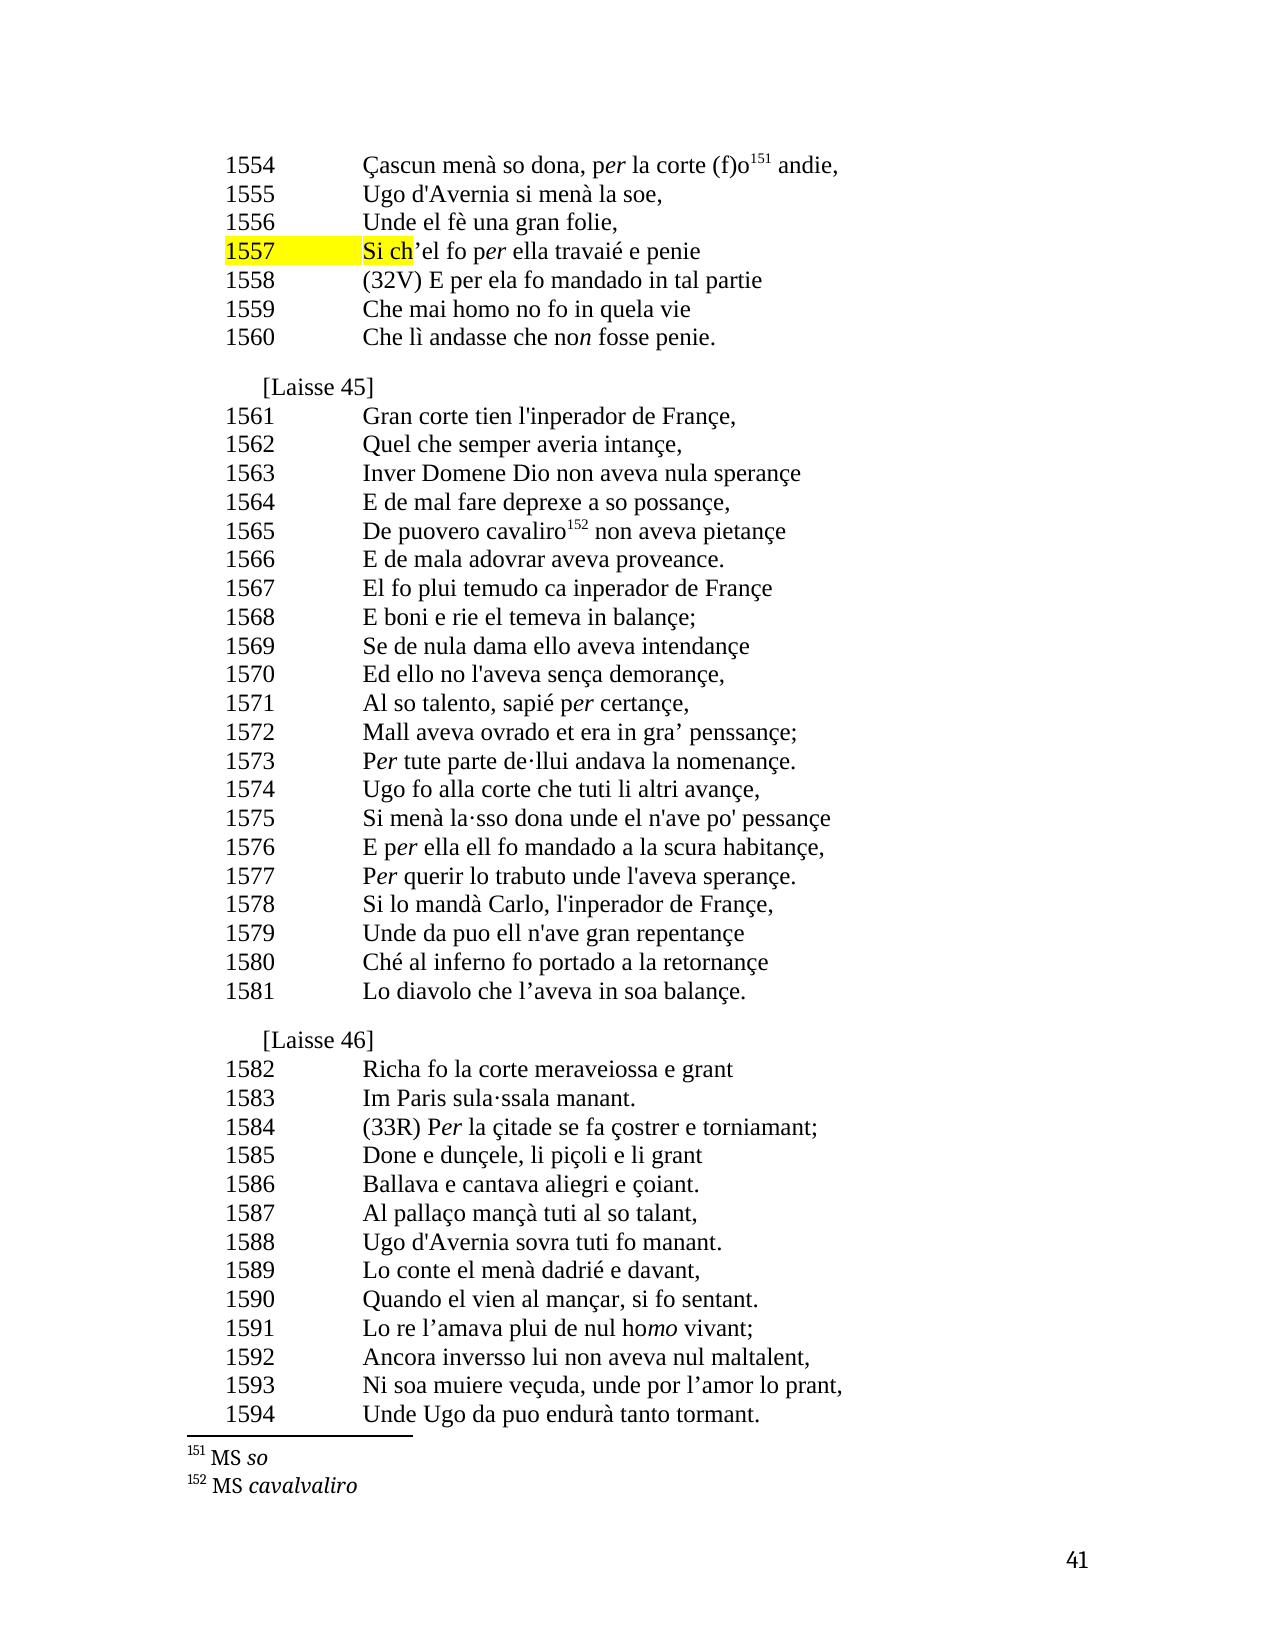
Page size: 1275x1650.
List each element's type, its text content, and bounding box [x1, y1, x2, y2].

list Çascun menà so dona, per la corte (f)o andie, [225, 150, 1087, 179]
list Che lì andasse che non fosse penie. [225, 322, 1087, 351]
list Unde Ugo da puo endurà tanto tormant. [225, 1399, 1087, 1428]
list Ed ello no l'aveva sença demorançe, [225, 659, 1087, 688]
list E per ella ell fo mandado a la scura habitançe, [225, 832, 1087, 861]
list Quando el vien al mançar, si fo sentant. [225, 1284, 1087, 1313]
list Per querir lo trabuto unde l'aveva sperançe. [225, 861, 1087, 889]
list Se de nula dama ello aveva intendançe [225, 631, 1087, 659]
list Ancora inversso lui non aveva nul maltalent, [225, 1342, 1087, 1370]
list E de mal fare deprexe a so possançe, [225, 487, 1087, 516]
list (32V) E per ela fo mandado in tal partie [225, 265, 1087, 294]
list De puovero cavaliro non aveva pietançe [225, 516, 1087, 544]
list E de mala adovrar aveva proveance. [225, 544, 1087, 573]
list (33R) Per la çitade se fa çostrer e torniamant; [225, 1112, 1087, 1140]
list Ugo d'Avernia sovra tuti fo manant. [225, 1227, 1087, 1255]
list Mall aveva ovrado et era in gra’ penssançe; [225, 717, 1087, 746]
list Inver Domene Dio non aveva nula sperançe [225, 458, 1087, 487]
list Per tute parte de·llui andava la nomenançe. [225, 746, 1087, 774]
list Al pallaço mançà tuti al so talant, [225, 1198, 1087, 1227]
list Gran corte tien l'inperador de Françe, [225, 401, 1087, 429]
list E boni e rie el temeva in balançe; [225, 602, 1087, 631]
list Richa fo la corte meraveiossa e grant [225, 1054, 1087, 1083]
text [Laisse 45] [225, 372, 1087, 401]
list Si menà la·sso dona unde el n'ave po' pessançe [225, 803, 1087, 832]
list Quel che semper averia intançe, [225, 429, 1087, 458]
list El fo plui temudo ca inperador de Françe [225, 573, 1087, 602]
list Ugo fo alla corte che tuti li altri avançe, [225, 774, 1087, 803]
list Done e dunçele, li piçoli e li grant [225, 1140, 1087, 1169]
text [Laisse 46] [225, 1025, 1087, 1054]
list Ché al inferno fo portado a la retornançe [225, 947, 1087, 976]
list Lo diavolo che l’aveva in soa balançe. [225, 976, 1087, 1004]
list Lo re l’amava plui de nul homo vivant; [225, 1313, 1087, 1342]
list Im Paris sula·ssala manant. [225, 1083, 1087, 1112]
list Al so talento, sapié per certançe, [225, 688, 1087, 717]
list Che mai homo no fo in quela vie [225, 294, 1087, 322]
list Lo conte el menà dadrié e davant, [225, 1255, 1087, 1284]
list Ballava e cantava aliegri e çoiant. [225, 1169, 1087, 1198]
list Unde el fè una gran folie, [225, 207, 1087, 236]
list Si lo mandà Carlo, l'inperador de Françe, [225, 889, 1087, 918]
list Si ch’el fo per ella travaié e penie [413, 236, 1087, 265]
list Ni soa muiere veçuda, unde por l’amor lo prant, [225, 1370, 1087, 1399]
list Unde da puo ell n'ave gran repentançe [225, 918, 1087, 947]
list Ugo d'Avernia si menà la soe, [225, 179, 1087, 207]
